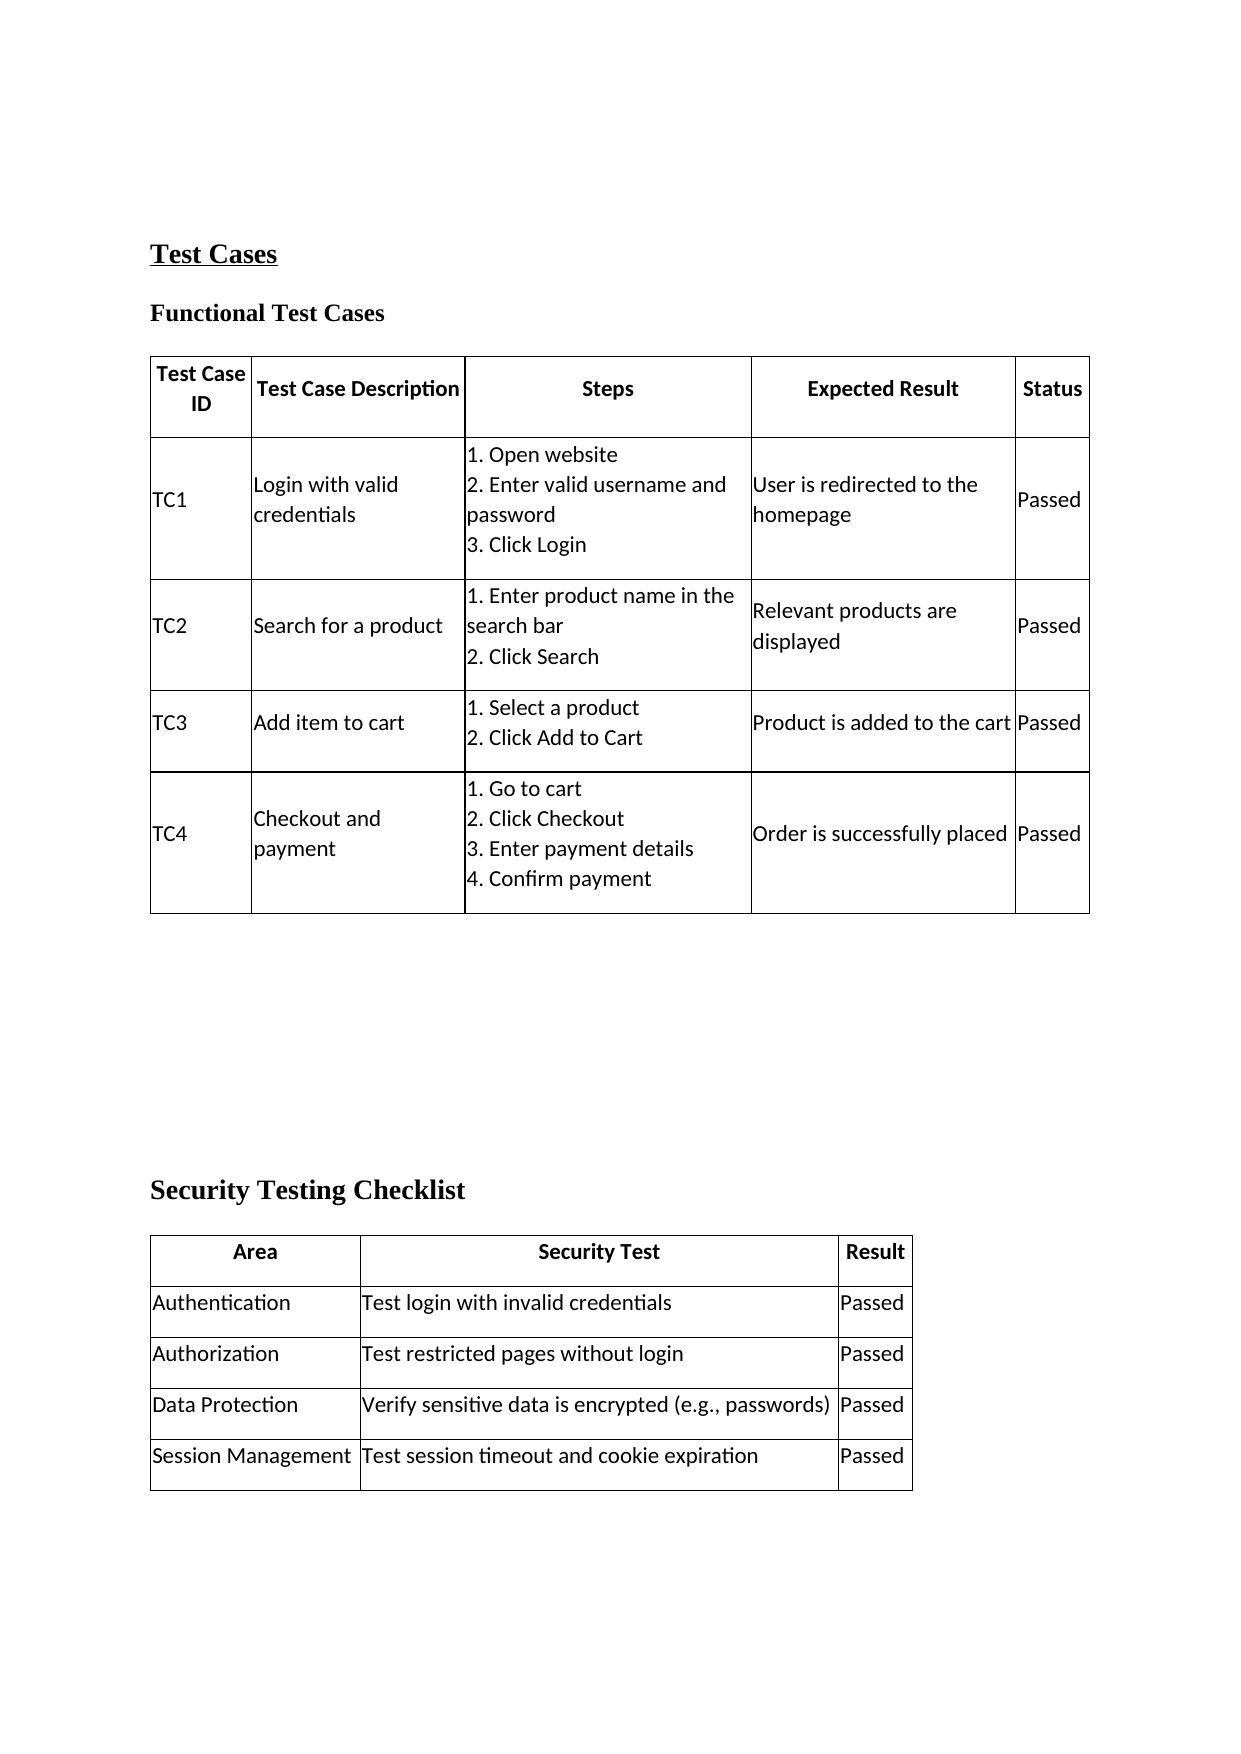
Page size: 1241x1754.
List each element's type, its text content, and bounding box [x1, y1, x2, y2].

table_cell 1. Open website 2. Enter valid username and password 3. Click Login [466, 438, 751, 579]
table_cell Product is added to the cart [752, 691, 1015, 771]
table_cell TC3 [151, 691, 251, 771]
table_header Status [1016, 357, 1089, 437]
table_header Result [839, 1236, 912, 1286]
table_cell TC4 [151, 773, 251, 913]
table_cell 1. Go to cart 2. Click Checkout 3. Enter payment details 4. Confirm payment [466, 773, 751, 913]
table_cell Passed [1016, 580, 1089, 690]
table_cell 1. Enter product name in the search bar 2. Click Search [466, 580, 751, 690]
table_cell Test login with invalid credentials [361, 1287, 838, 1337]
table_cell Relevant products are displayed [752, 580, 1015, 690]
table_cell Passed [1016, 691, 1089, 771]
table_header Area [151, 1236, 360, 1286]
table_cell Passed [1016, 438, 1089, 579]
table_cell Search for a product [252, 580, 464, 690]
text Security Testing Checklist [150, 1173, 1090, 1206]
table_cell User is redirected to the homepage [752, 438, 1015, 579]
table_cell Verify sensitive data is encrypted (e.g., passwords) [361, 1389, 838, 1438]
table_cell Test session timeout and cookie expiration [361, 1440, 838, 1489]
table_cell 1. Select a product 2. Click Add to Cart [466, 691, 751, 771]
table_cell Test restricted pages without login [361, 1338, 838, 1388]
table_cell Session Management [151, 1440, 360, 1489]
table_header Security Test [361, 1236, 838, 1286]
table_cell Passed [839, 1338, 912, 1388]
table_cell Authorization [151, 1338, 360, 1388]
table_cell Order is successfully placed [752, 773, 1015, 913]
table_cell Add item to cart [252, 691, 464, 771]
text Test Cases [150, 237, 1090, 269]
table_cell TC2 [151, 580, 251, 690]
table_header Test Case ID [151, 357, 251, 437]
table_cell Data Protection [151, 1389, 360, 1438]
table_cell Checkout and payment [252, 773, 464, 913]
table_cell Passed [839, 1389, 912, 1438]
table_cell Login with valid credentials [252, 438, 464, 579]
table_cell Passed [839, 1440, 912, 1489]
table_cell TC1 [151, 438, 251, 579]
table_header Expected Result [752, 357, 1015, 437]
table_cell Authentication [151, 1287, 360, 1337]
table_cell Passed [839, 1287, 912, 1337]
table_header Steps [466, 357, 751, 437]
table_header Test Case Description [252, 357, 464, 437]
text Functional Test Cases [150, 298, 1090, 327]
table_cell Passed [1016, 773, 1089, 913]
